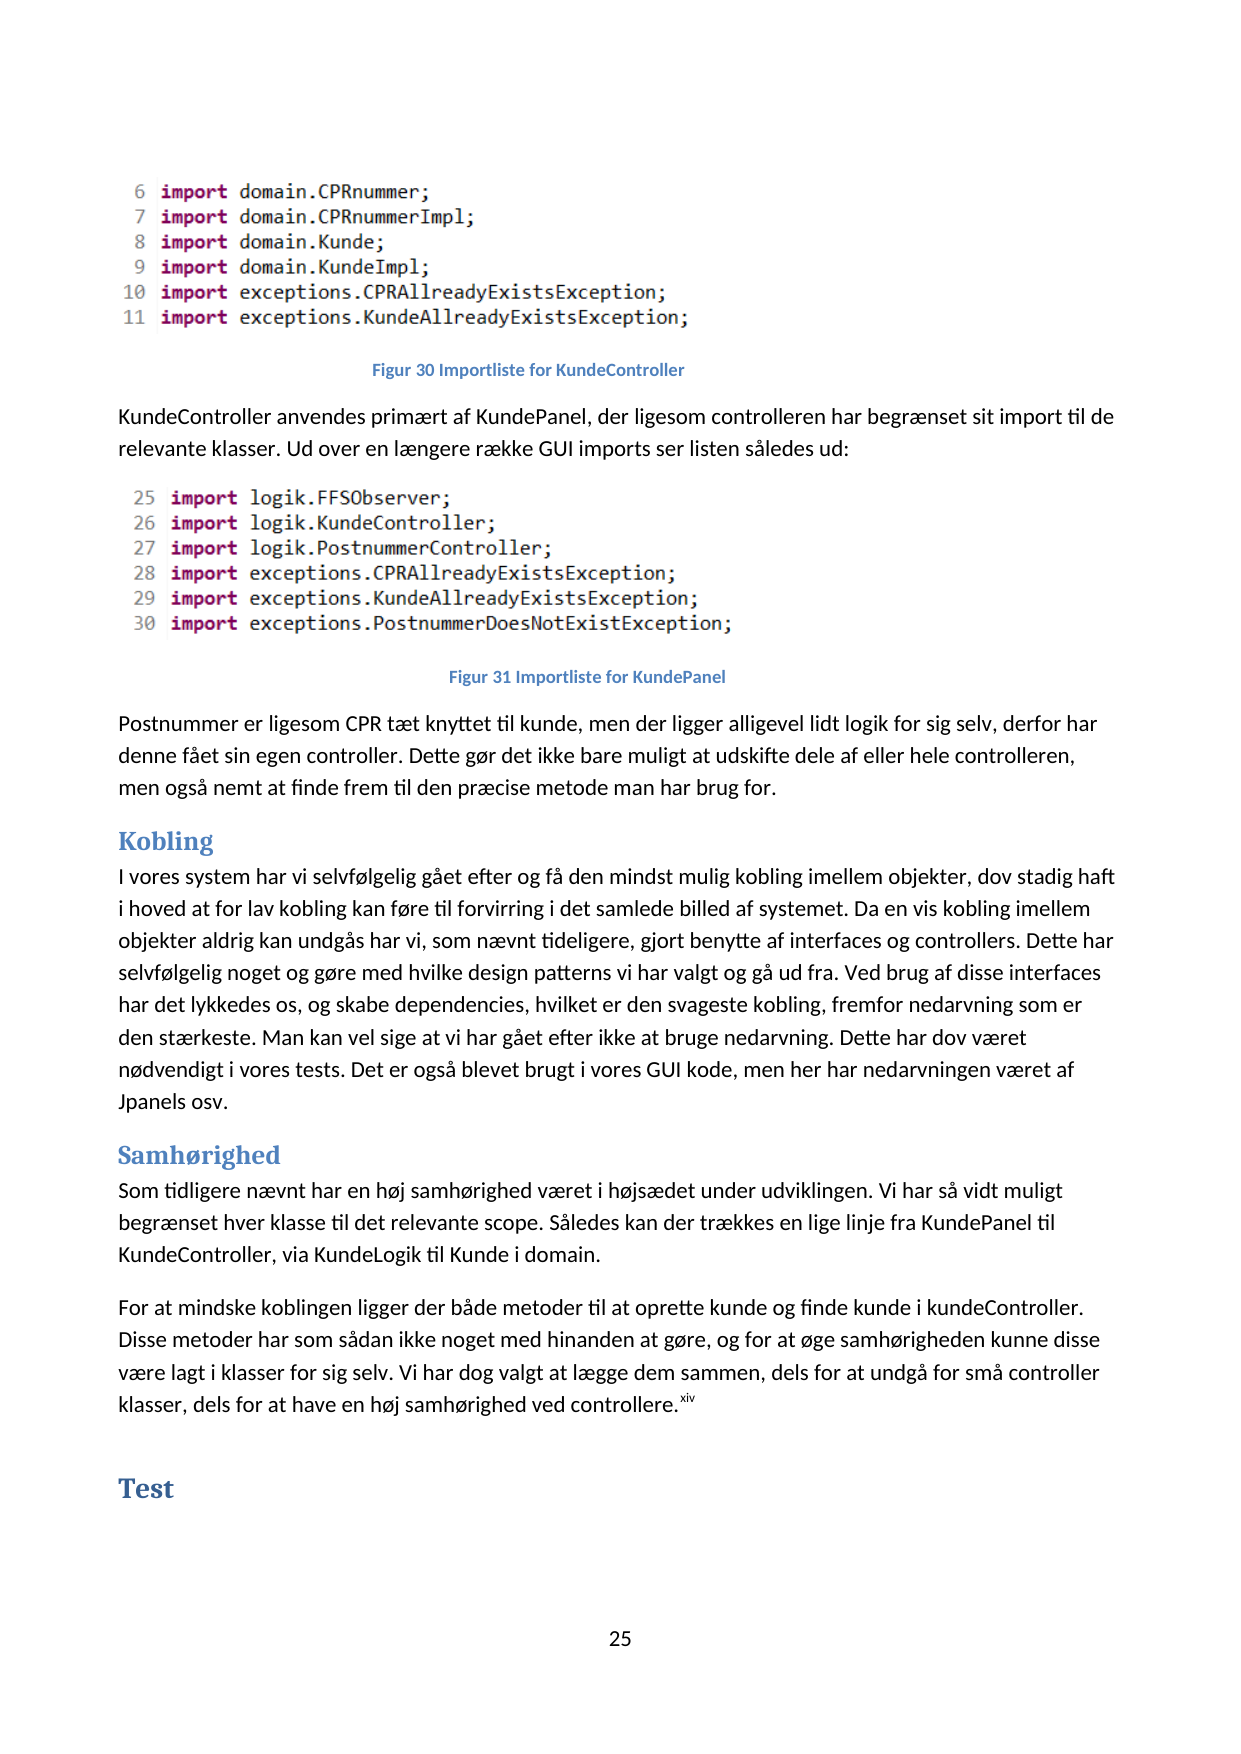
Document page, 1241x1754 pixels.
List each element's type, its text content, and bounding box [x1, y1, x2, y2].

text For at mindske koblingen ligger der både metoder til at oprette kunde og finde kunde i kundeController. Disse metoder har som sådan ikke noget med hinanden at gøre, og for at øge samhørigheden kunne disse være lagt i klasser for sig selv. Vi har dog valgt at lægge dem sammen, dels for at undgå for små controller klasser, dels for at have en høj samhørighed ved controllere. [118, 1293, 1122, 1418]
subtitle Kobling [118, 826, 1122, 857]
picture [118, 177, 694, 334]
subtitle Test [118, 1472, 1122, 1506]
text I vores system har vi selvfølgelig gået efter og få den mindst mulig kobling imellem objekter, dov stadig haft i hoved at for lav kobling kan føre til forvirring i det samlede billed af systemet. Da en vis kobling imellem objekter aldrig kan undgås har vi, som nævnt tideligere, gjort benytte af interfaces og controllers. Dette har selvfølgelig noget og gøre med hvilke design patterns vi har valgt og gå ud fra. Ved brug af disse interfaces har det lykkedes os, og skabe dependencies, hvilket er den svageste kobling, fremfor nedarvning som er den stærkeste. Man kan vel sige at vi har gået efter ikke at bruge nedarvning. Dette har dov været nødvendigt i vores tests. Det er også blevet brugt i vores GUI kode, men her har nedarvningen været af Jpanels osv. [118, 862, 1122, 1115]
subtitle Samhørighed [118, 1140, 1122, 1171]
picture [123, 487, 740, 640]
text KundeController anvendes primært af KundePanel, der ligesom controlleren har begrænset sit import til de relevante klasser. Ud over en længere række GUI imports ser listen således ud: [118, 402, 1122, 462]
text Postnummer er ligesom CPR tæt knyttet til kunde, men der ligger alligevel lidt logik for sig selv, derfor har denne fået sin egen controller. Dette gør det ikke bare muligt at udskifte dele af eller hele controlleren, men også nemt at finde frem til den præcise metode man har brug for. [118, 709, 1122, 801]
